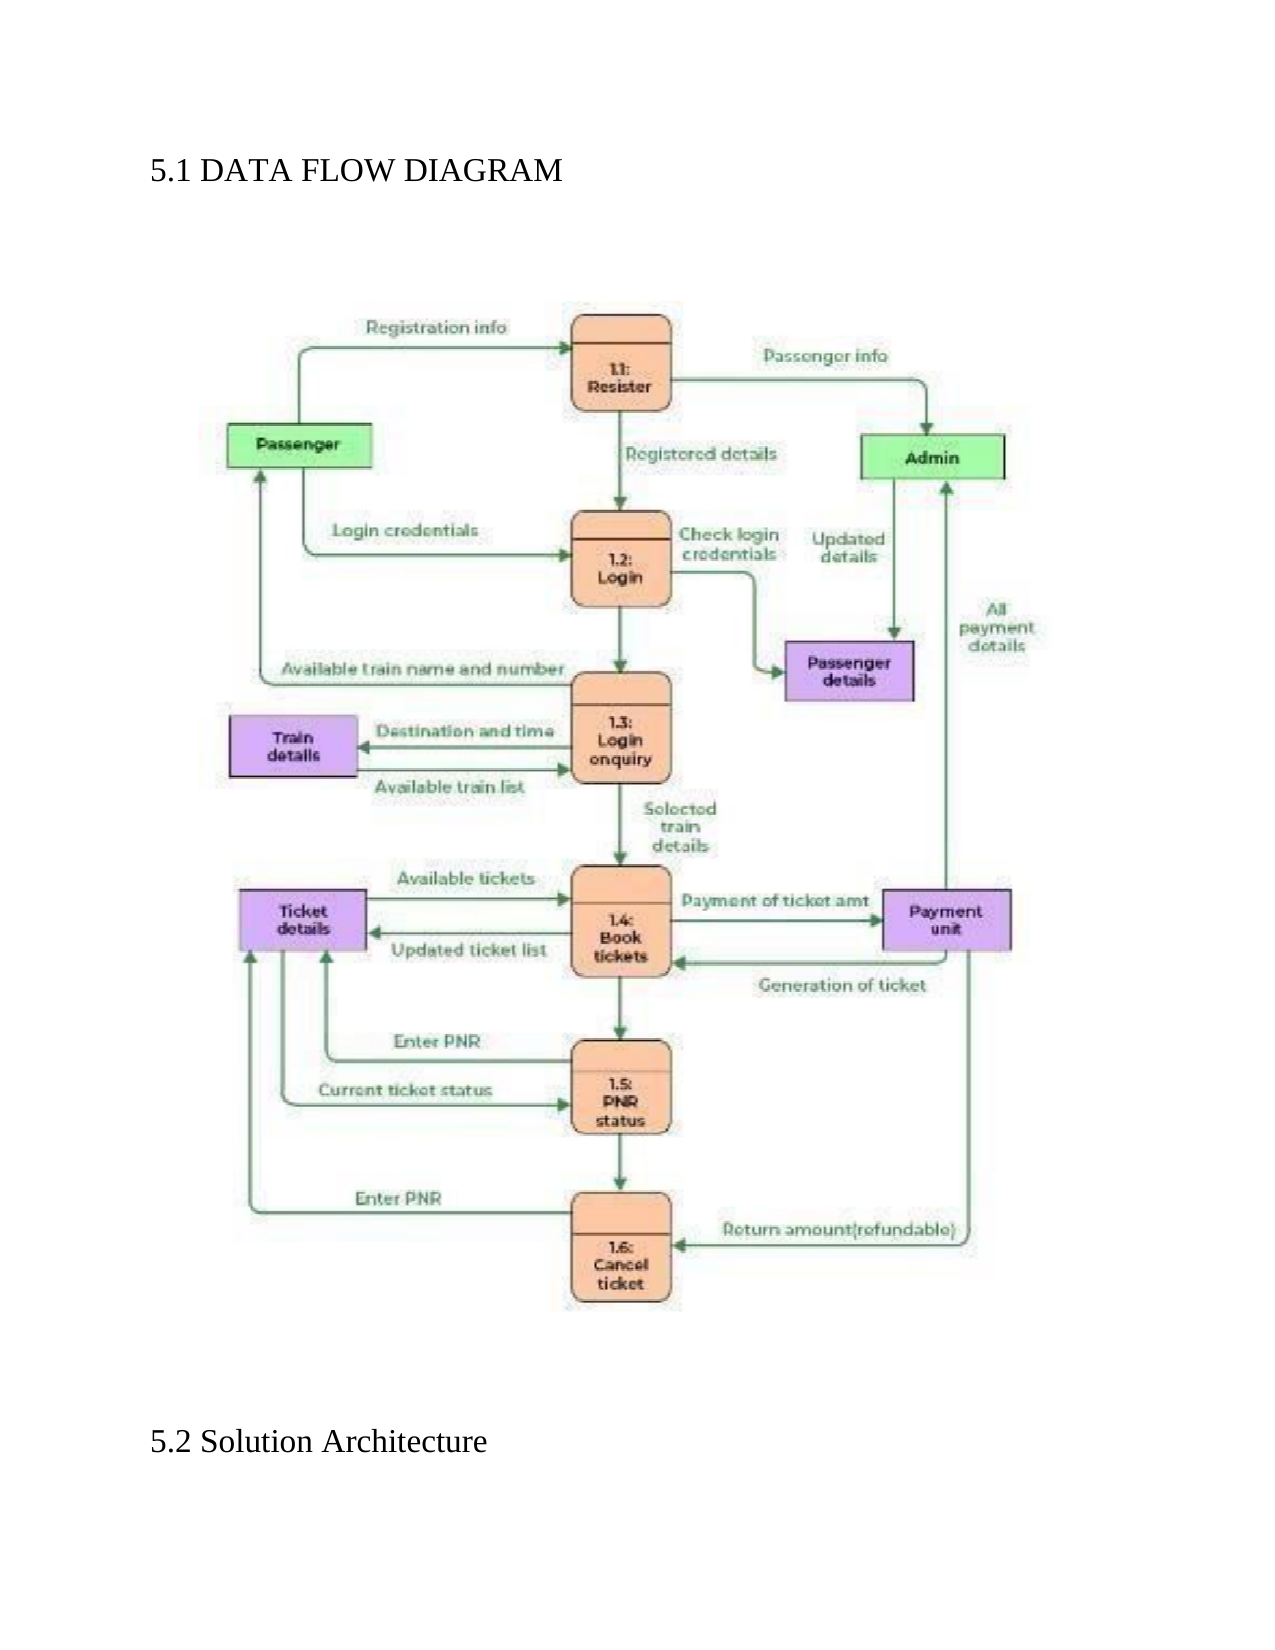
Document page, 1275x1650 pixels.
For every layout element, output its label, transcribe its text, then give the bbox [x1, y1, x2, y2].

text 5.1 DATA FLOW DIAGRAM [150, 150, 1125, 188]
text 5.2 Solution Architecture [150, 1421, 1125, 1459]
picture [150, 266, 1125, 1344]
